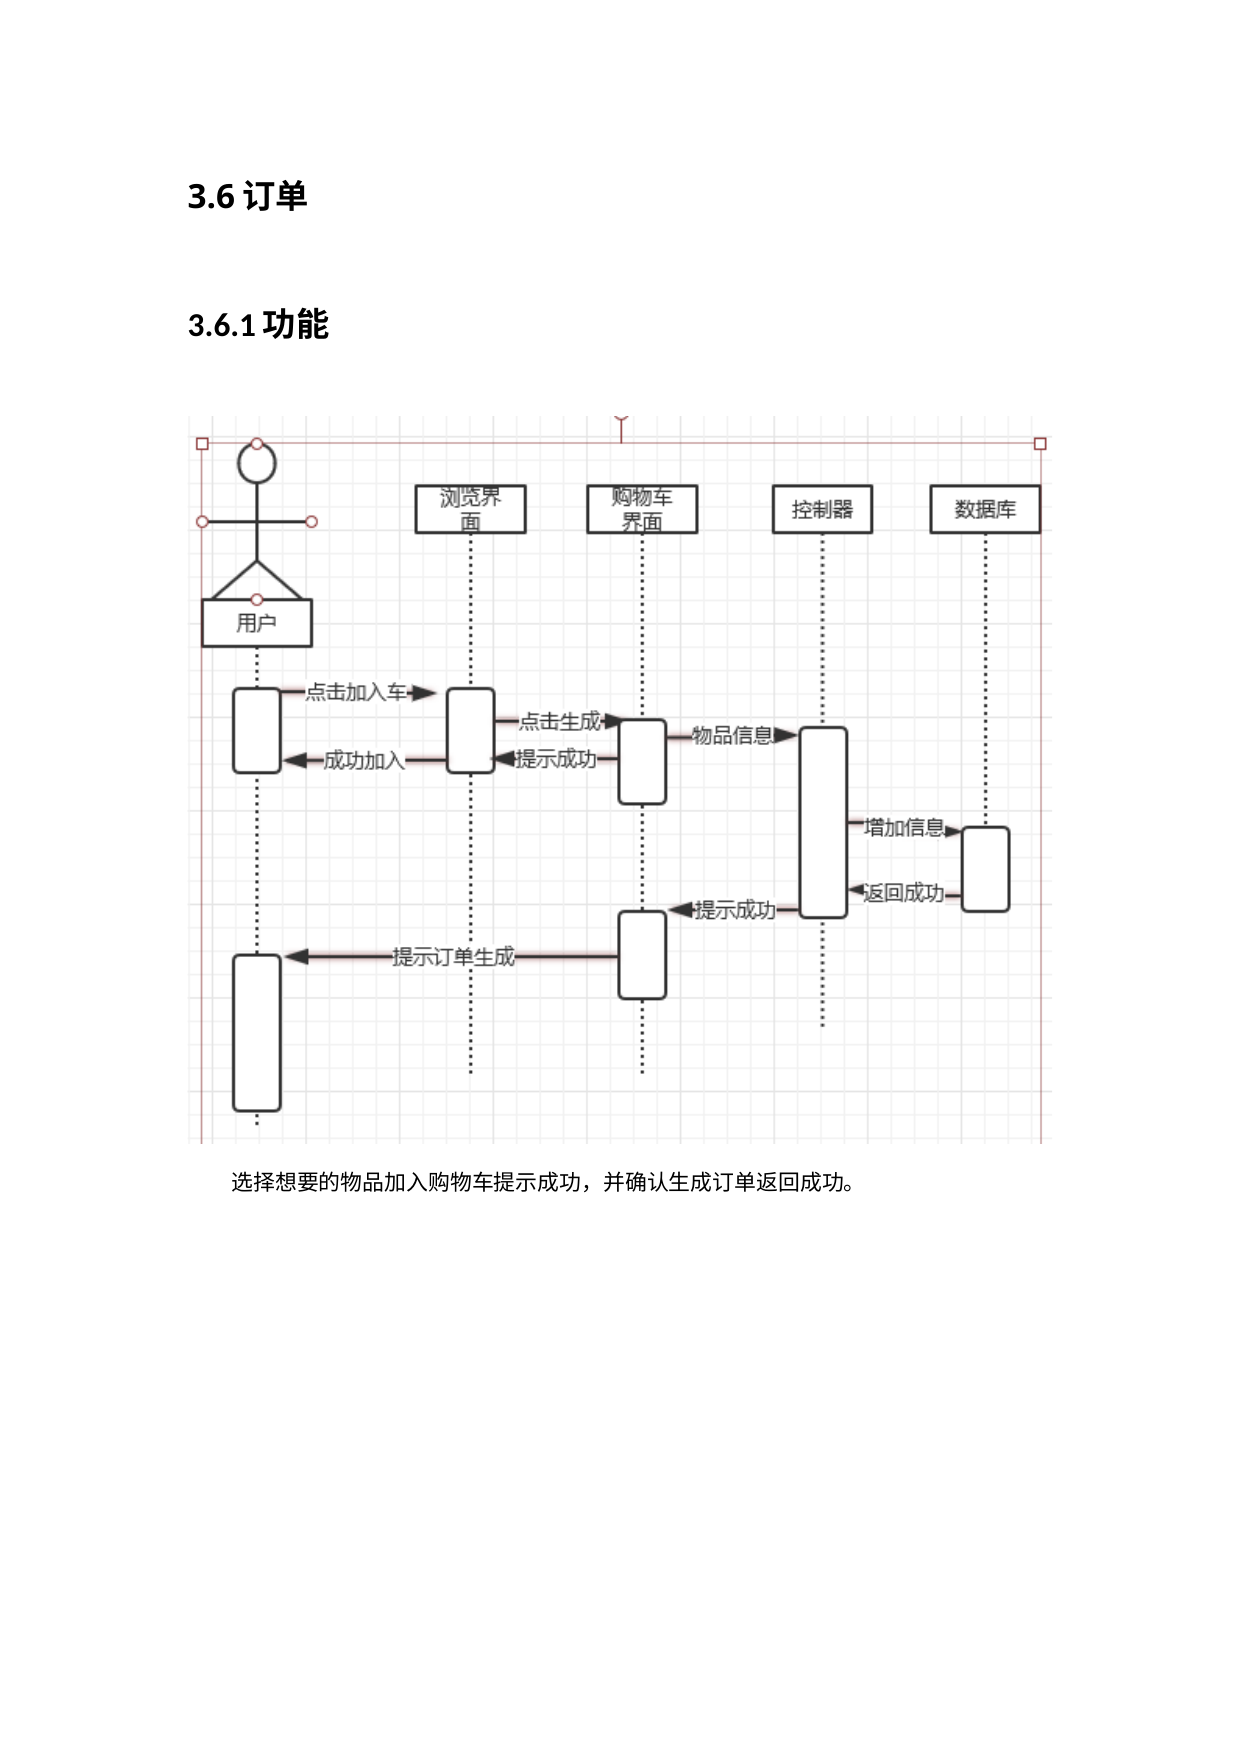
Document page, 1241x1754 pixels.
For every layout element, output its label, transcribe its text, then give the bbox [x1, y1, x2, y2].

picture [187, 416, 1053, 1144]
text 选择想要的物品加入购物车提示成功，并确认生成订单返回成功。 [187, 1164, 1053, 1197]
